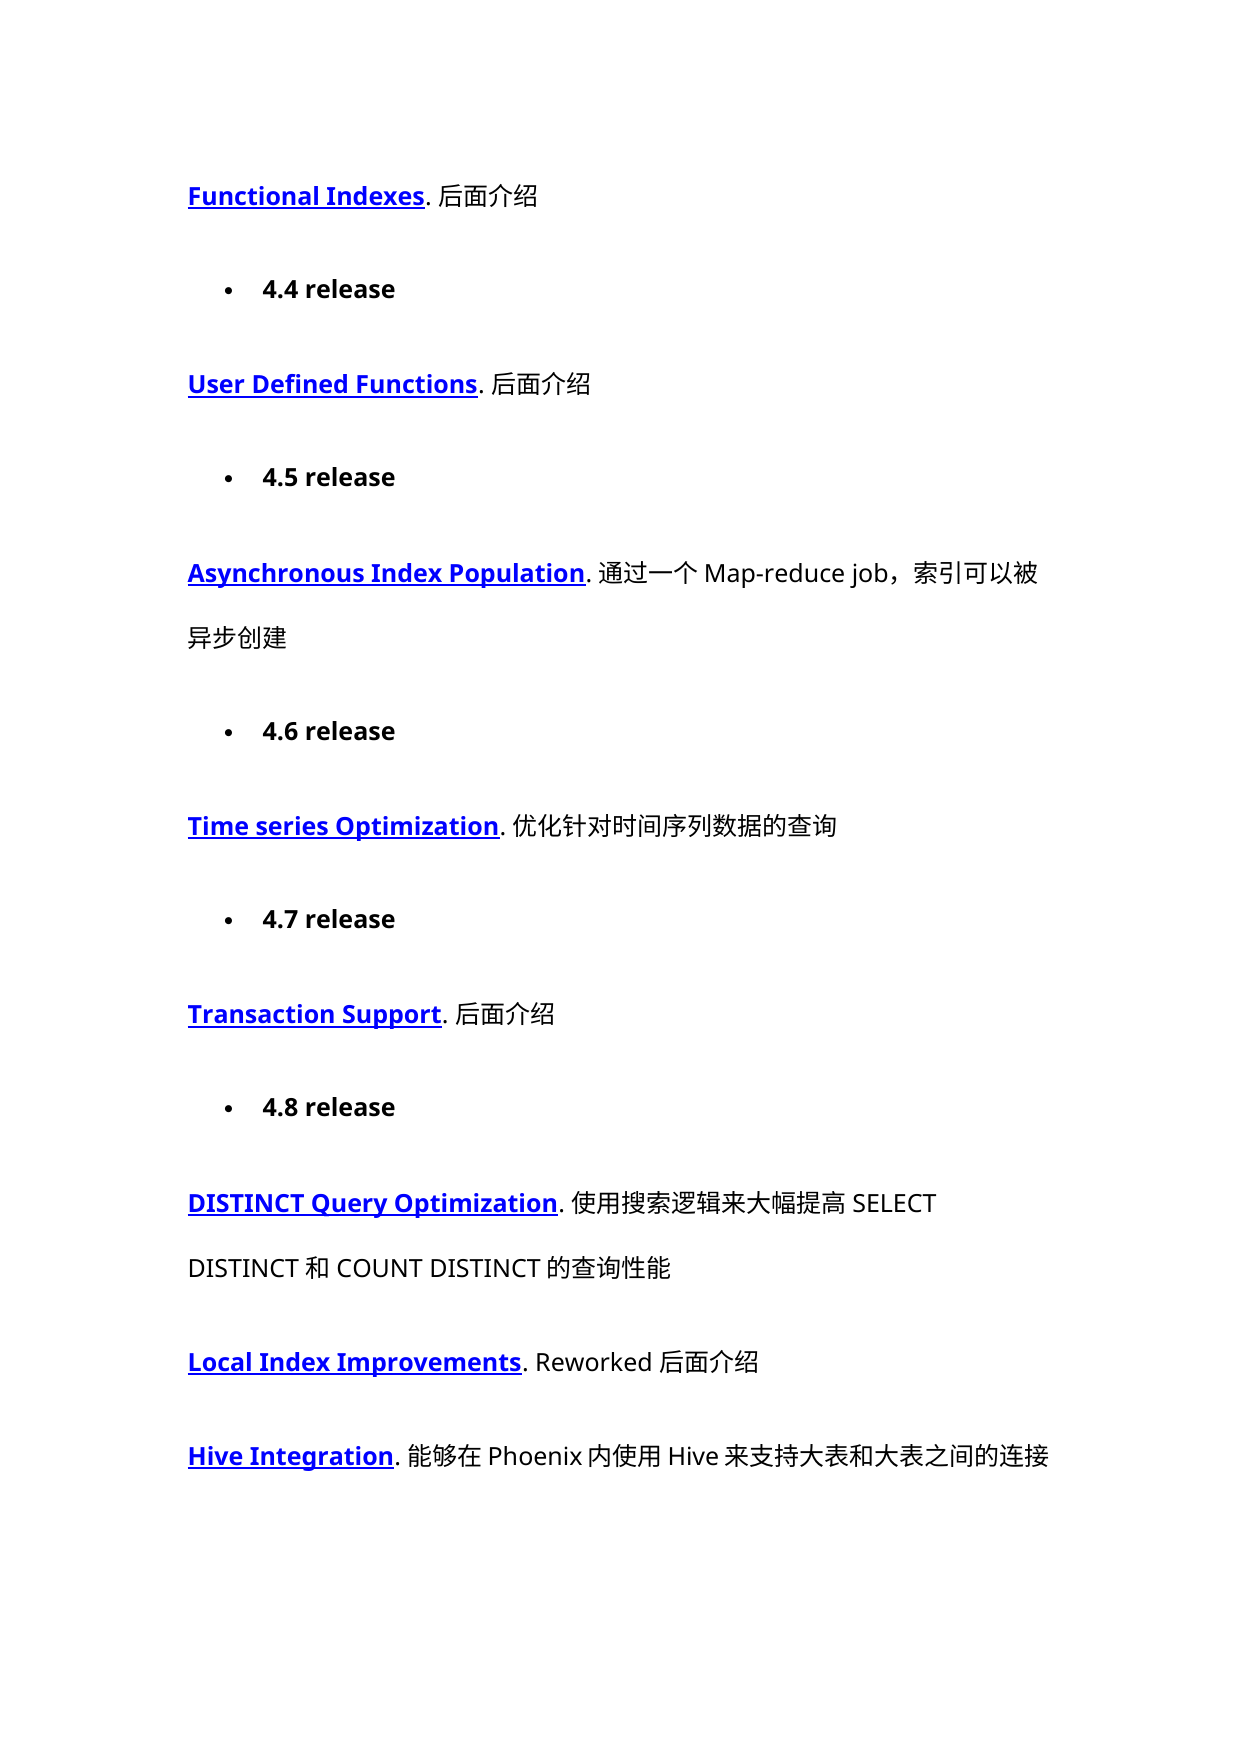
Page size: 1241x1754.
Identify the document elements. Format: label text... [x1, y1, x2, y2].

list 4.4 release [225, 256, 1053, 321]
text DISTINCT Query Optimization. 使用搜索逻辑来大幅提高 SELECT DISTINCT 和 COUNT DISTINCT的查询性能 [187, 1169, 1053, 1299]
text Time series Optimization. 优化针对时间序列数据的查询 [187, 792, 1053, 857]
list 4.7 release [225, 886, 1053, 951]
text Asynchronous Index Population. 通过一个Map-reduce job，索引可以被异步创建 [187, 539, 1053, 669]
text Transaction Support. 后面介绍 [187, 980, 1053, 1045]
text Functional Indexes. 后面介绍 [187, 162, 1053, 227]
text User Defined Functions. 后面介绍 [187, 350, 1053, 415]
list 4.5 release [225, 444, 1053, 509]
text Hive Integration. 能够在Phoenix内使用Hive来支持大表和大表之间的连接 [187, 1422, 1053, 1487]
list 4.6 release [225, 698, 1053, 763]
text Local Index Improvements. Reworked 后面介绍 [187, 1328, 1053, 1393]
list 4.8 release [225, 1074, 1053, 1139]
